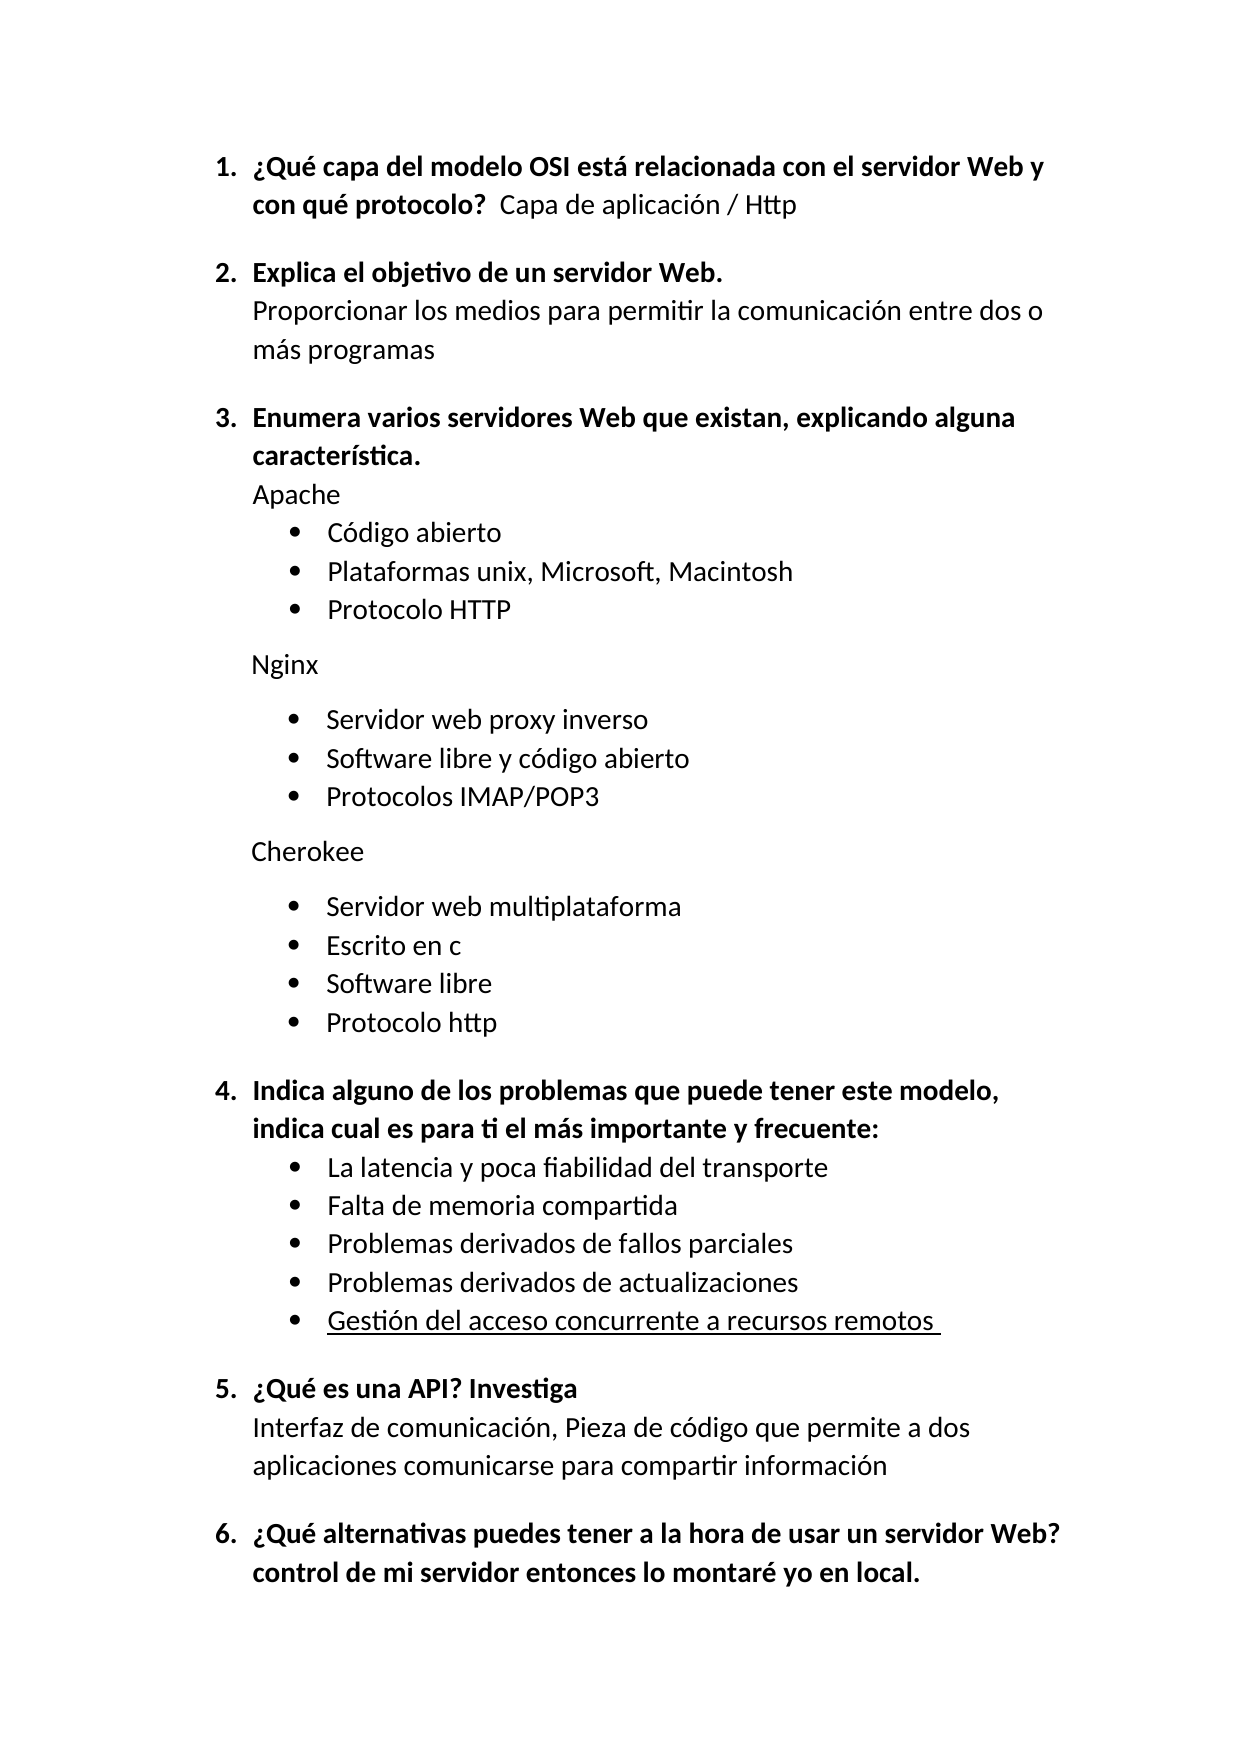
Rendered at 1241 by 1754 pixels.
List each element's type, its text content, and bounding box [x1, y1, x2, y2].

list Problemas derivados de actualizaciones [290, 1264, 1063, 1299]
list Apache [252, 476, 1063, 511]
list Proporcionar los medios para permitir la comunicación entre dos o más programas [252, 292, 1063, 397]
list Protocolos IMAP/POP3 [288, 778, 1063, 814]
list Servidor web proxy inverso [288, 701, 1063, 737]
list Explica el objetivo de un servidor Web. [215, 254, 1063, 290]
list Protocolo http [288, 1004, 1063, 1069]
list ¿Qué alternativas puedes tener a la hora de usar un servidor Web? control de mi servidor entonces lo montaré yo en local. [215, 1515, 1063, 1589]
list Plataformas unix, Microsoft, Macintosh [290, 553, 1063, 588]
text Nginx [251, 646, 1063, 682]
list Protocolo HTTP [290, 591, 1063, 627]
list Gestión del acceso concurrente a recursos remotos [290, 1302, 1063, 1368]
list Problemas derivados de fallos parciales [290, 1226, 1063, 1261]
list Falta de memoria compartida [290, 1187, 1063, 1223]
list ¿Qué capa del modelo OSI está relacionada con el servidor Web y con qué protocolo? Capa de aplicación / Http [215, 148, 1063, 252]
list Software libre y código abierto [288, 740, 1063, 775]
list Software libre [288, 965, 1063, 1001]
list Servidor web multiplataforma [288, 888, 1063, 924]
text Cherokee [251, 833, 1063, 869]
list Enumera varios servidores Web que existan, explicando alguna característica. [215, 399, 1063, 473]
list ¿Qué es una API? Investiga [215, 1370, 1063, 1406]
list Código abierto [290, 514, 1063, 550]
list La latencia y poca fiabilidad del transporte [290, 1149, 1063, 1184]
list Interfaz de comunicación, Pieza de código que permite a dos aplicaciones comunicarse para compartir información [252, 1409, 1063, 1513]
list Escrito en c [288, 927, 1063, 962]
list Indica alguno de los problemas que puede tener este modelo, indica cual es para ti el más importante y frecuente: [215, 1072, 1063, 1146]
